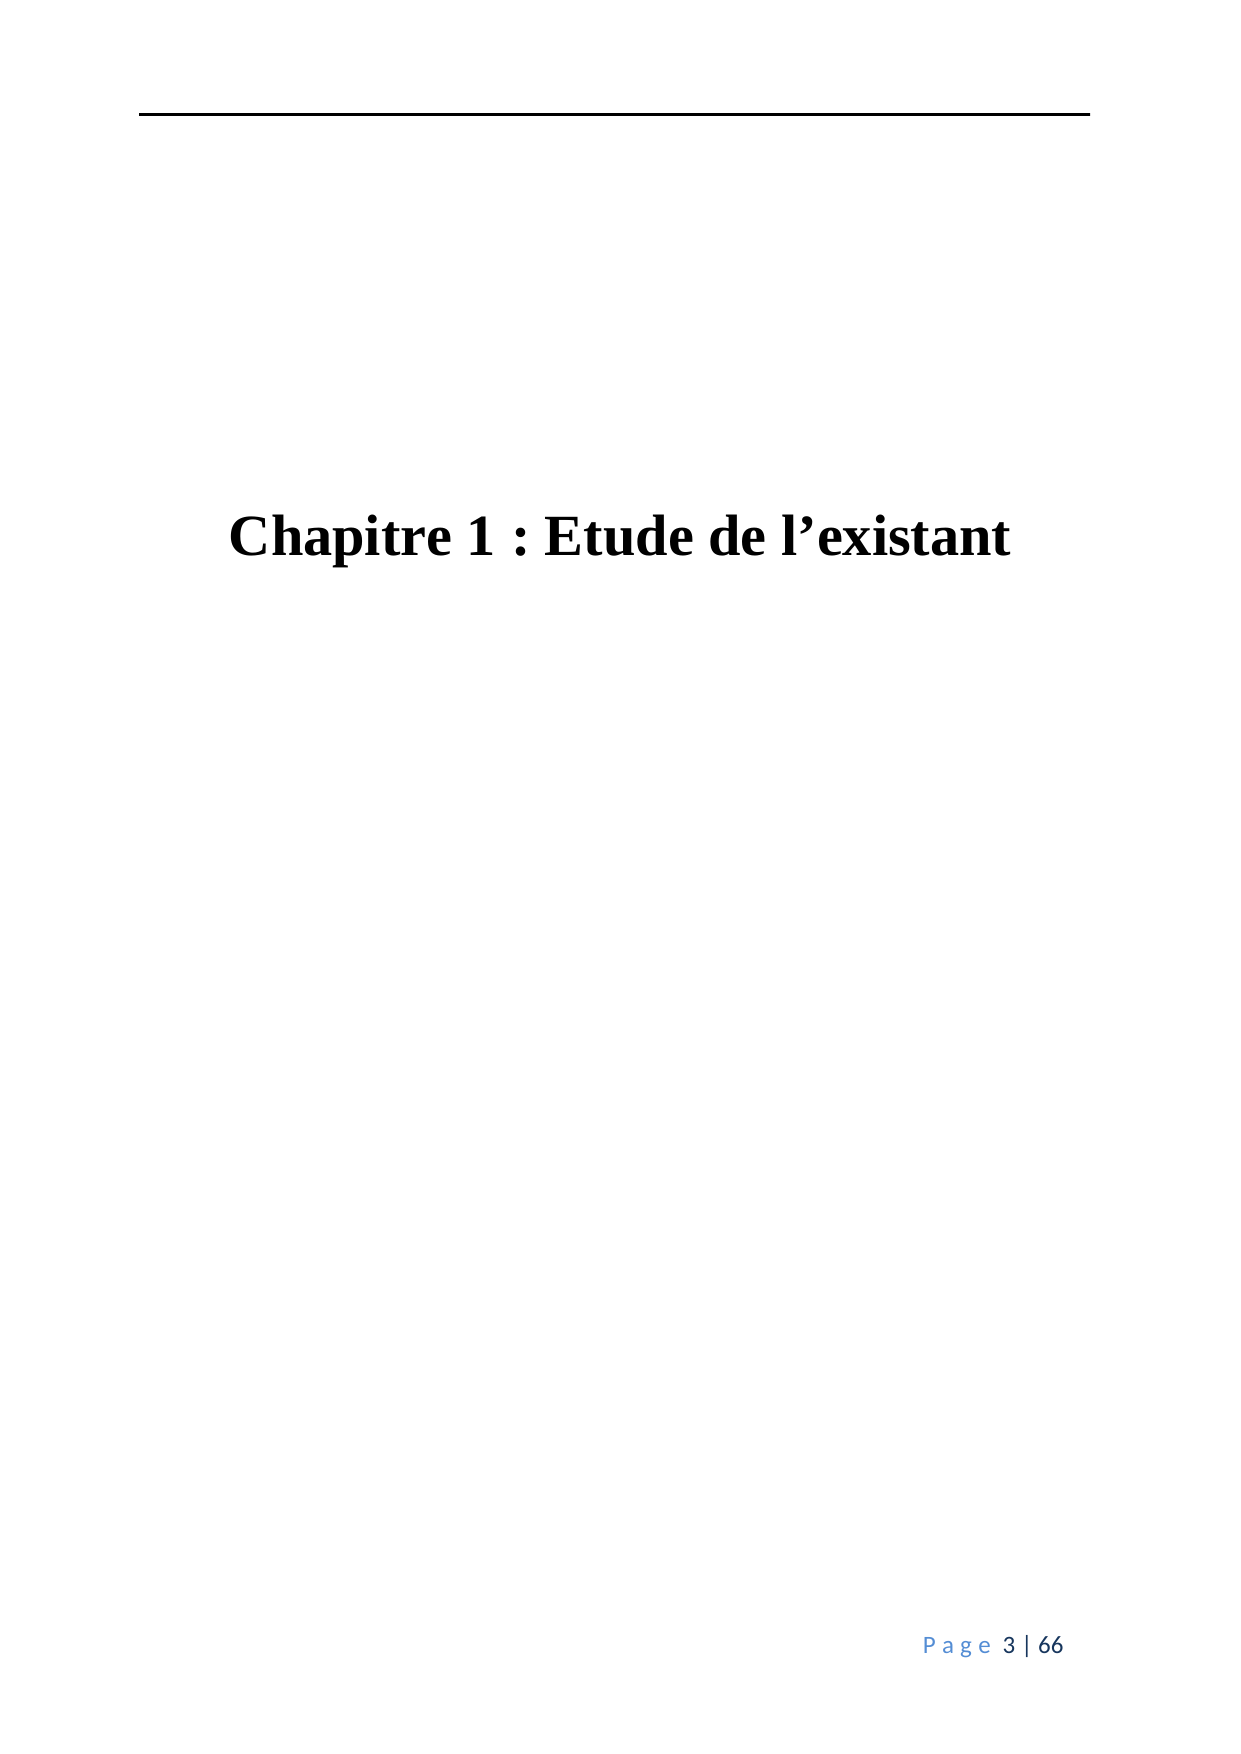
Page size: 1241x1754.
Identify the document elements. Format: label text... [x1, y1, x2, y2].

subtitle Chapitre 1 : Etude de l’existant [150, 501, 1090, 568]
